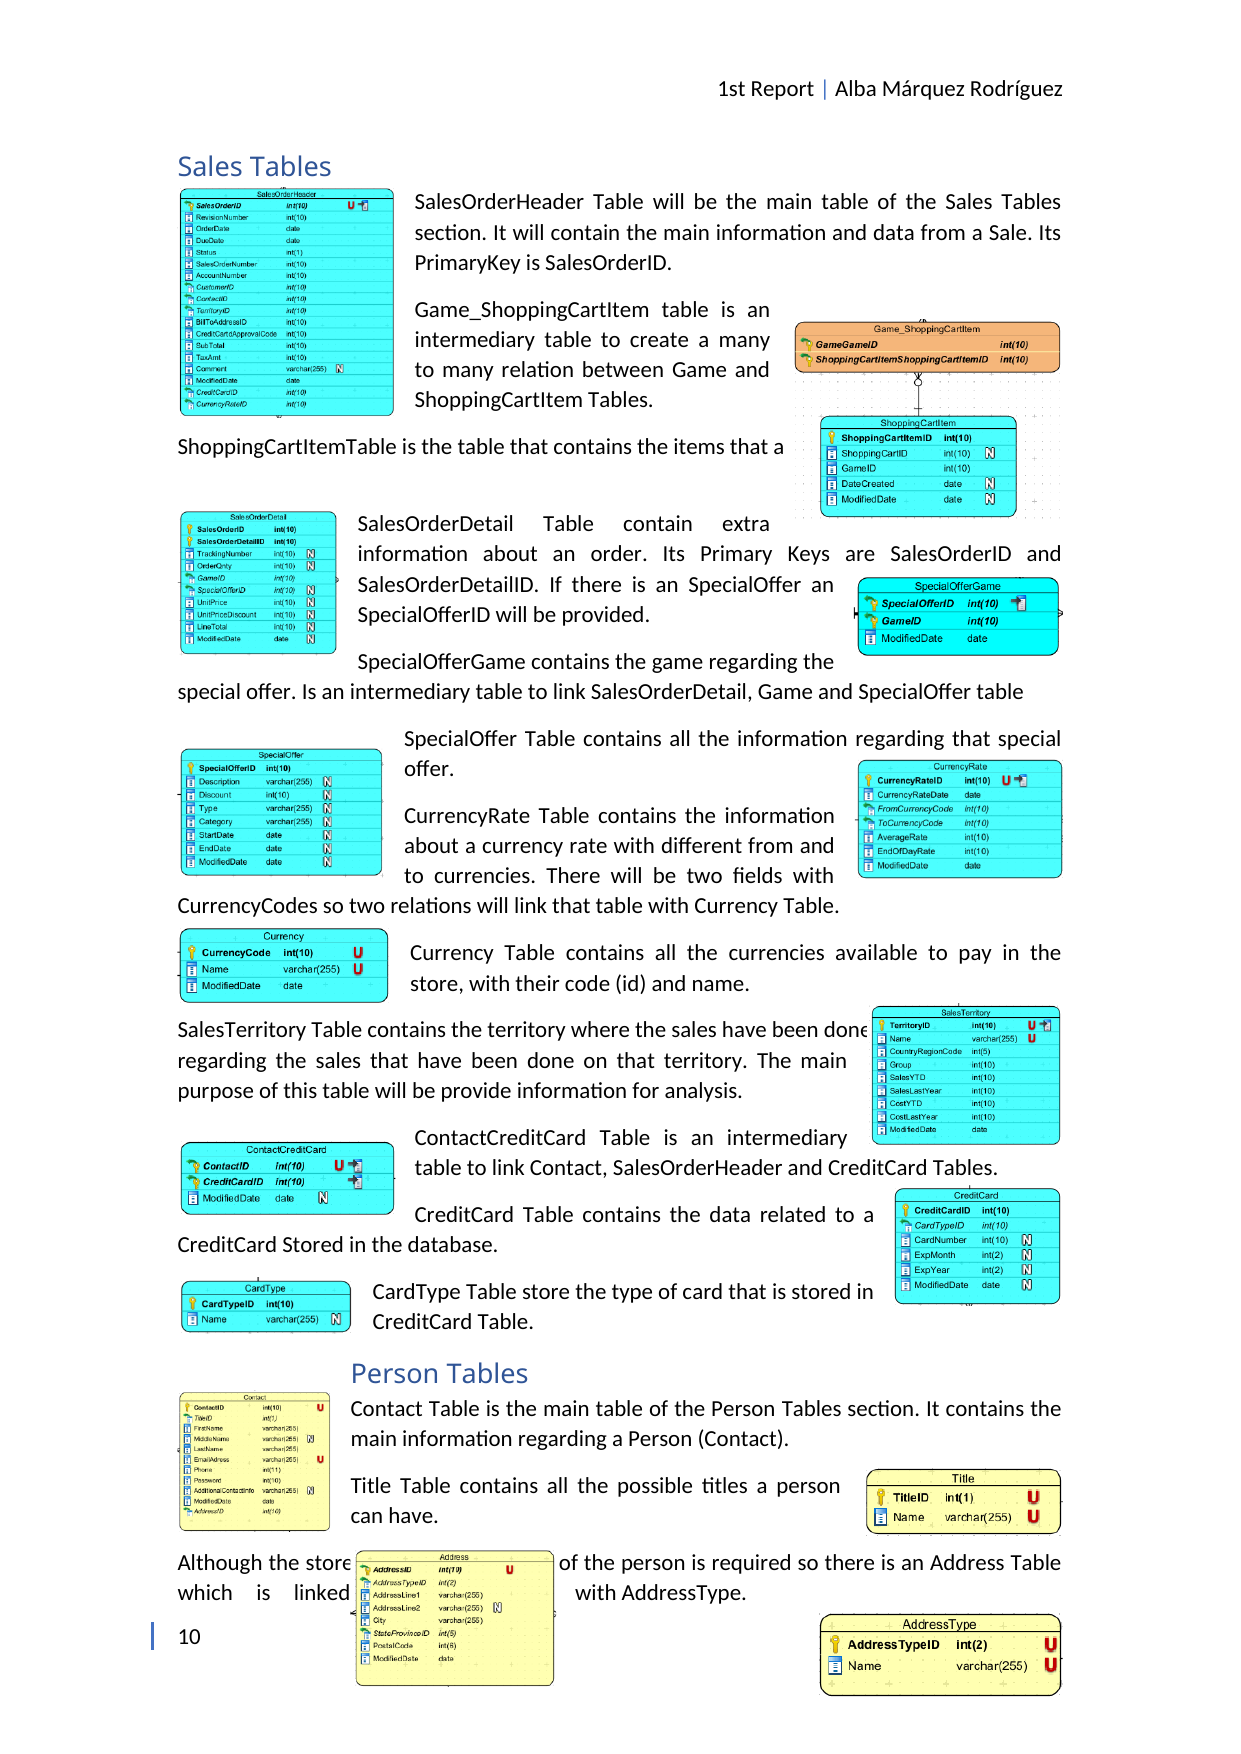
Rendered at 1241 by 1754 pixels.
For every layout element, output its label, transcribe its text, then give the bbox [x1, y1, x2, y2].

picture [893, 1184, 1063, 1306]
picture [789, 319, 1063, 520]
text Title Table contains all the possible titles a person can have. [332, 1471, 860, 1529]
text CurrencyRate Table contains the information about a currency rate with different from and to currencies. There will be two fields with CurrencyCodes so two relations will link that table with Currency Table. [177, 801, 1063, 919]
picture [867, 1003, 1063, 1147]
subtitle Sales Tables [177, 148, 1063, 184]
picture [860, 1464, 1063, 1539]
text Game_ShoppingCartItem table is an intermediary table to create a many to many relation between Game and ShoppingCartItem Tables. [396, 295, 1063, 413]
text ShoppingCartItemTable is the table that contains the items that a customer will order. [177, 432, 789, 490]
picture [854, 757, 1063, 880]
text Although the store is online the address of the person is required so there is an Address Table which is linked with AddressType. [177, 1548, 350, 1606]
picture [177, 925, 392, 1006]
picture [177, 187, 396, 418]
picture [177, 1390, 332, 1532]
text SpecialOfferGame contains the game regarding the special offer. Is an intermediary table to link SalesOrderDetail, Game and SpecialOffer table [177, 647, 1063, 705]
text Currency Table contains all the currencies available to pay in the store, with their code (id) and name. [392, 938, 1063, 997]
text SalesOrderDetail Table contain extra information about an order. Its Primary Keys are SalesOrderID and SalesOrderDetailID. If there is an SpecialOffer an SpecialOfferID will be provided. [339, 509, 1063, 628]
text CardType Table store the type of card that is stored in CreditCard Table. [177, 1277, 1063, 1335]
picture [177, 746, 386, 878]
text SpecialOffer Table contains all the information regarding that special offer. [177, 724, 1063, 782]
text SalesTerritory Table contains the territory where the sales have been done and information regarding the sales that have been done on that territory. The main purpose of this table will be provide information for analysis. [177, 1016, 867, 1104]
picture [350, 1548, 557, 1687]
picture [818, 1606, 1063, 1701]
picture [177, 509, 339, 656]
picture [853, 577, 1063, 657]
subtitle Person Tables [177, 1354, 1063, 1391]
text ContactCreditCard Table is an intermediary table to link Contact, SalesOrderHeader and CreditCard Tables. [177, 1123, 1063, 1181]
text Contact Table is the main table of the Person Tables section. It contains the main information regarding a Person (Contact). [332, 1394, 1063, 1452]
picture [177, 1139, 396, 1217]
text CreditCard Table contains the data related to a CreditCard Stored in the database. [177, 1200, 893, 1258]
text Although the store is online the address of the person is required so there is an Address Table which is linked with AddressType. [557, 1548, 1063, 1606]
picture [177, 1277, 354, 1334]
text SalesOrderHeader Table will be the main table of the Sales Tables section. It will contain the main information and data from a Sale. Its PrimaryKey is SalesOrderID. [396, 187, 1063, 276]
